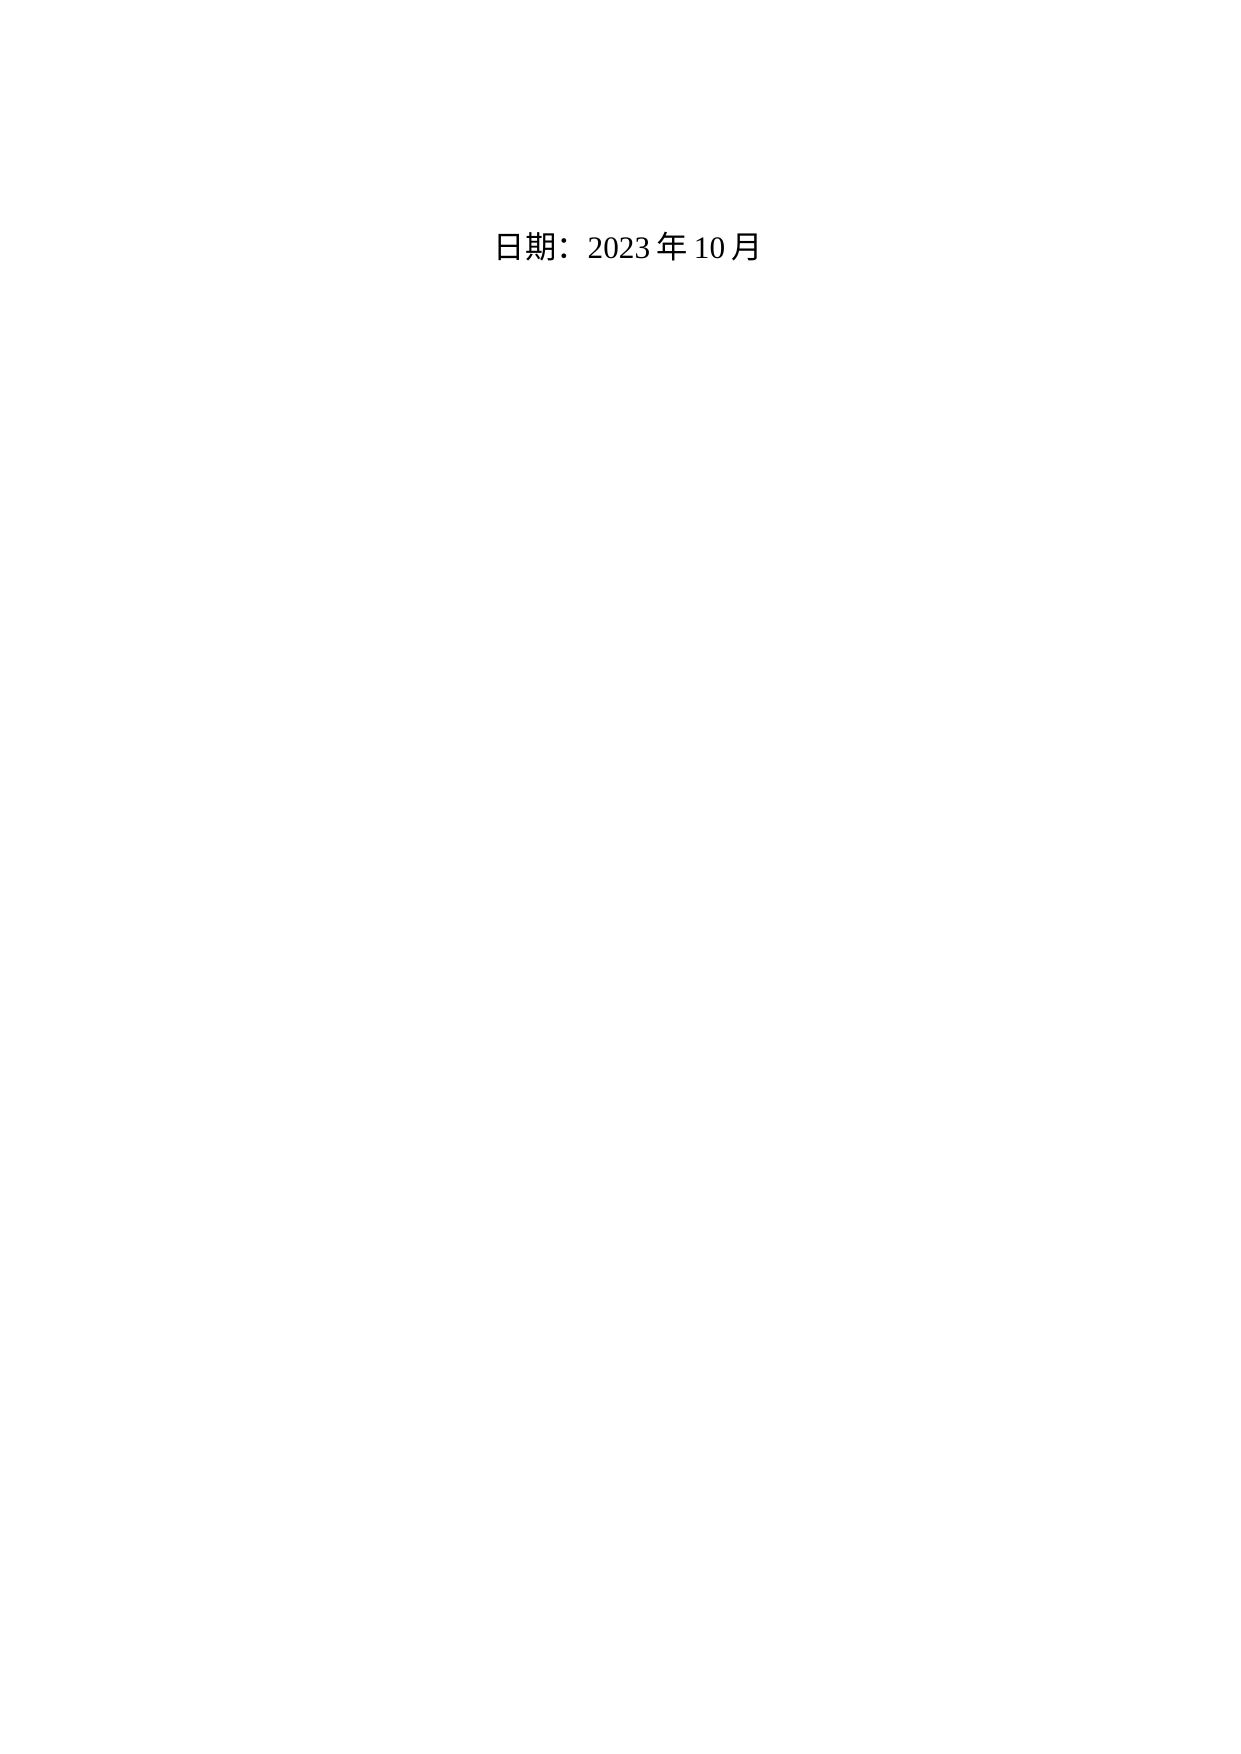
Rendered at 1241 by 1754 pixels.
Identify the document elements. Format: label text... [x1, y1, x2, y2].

text 日期：2023年10月 [150, 212, 1106, 277]
